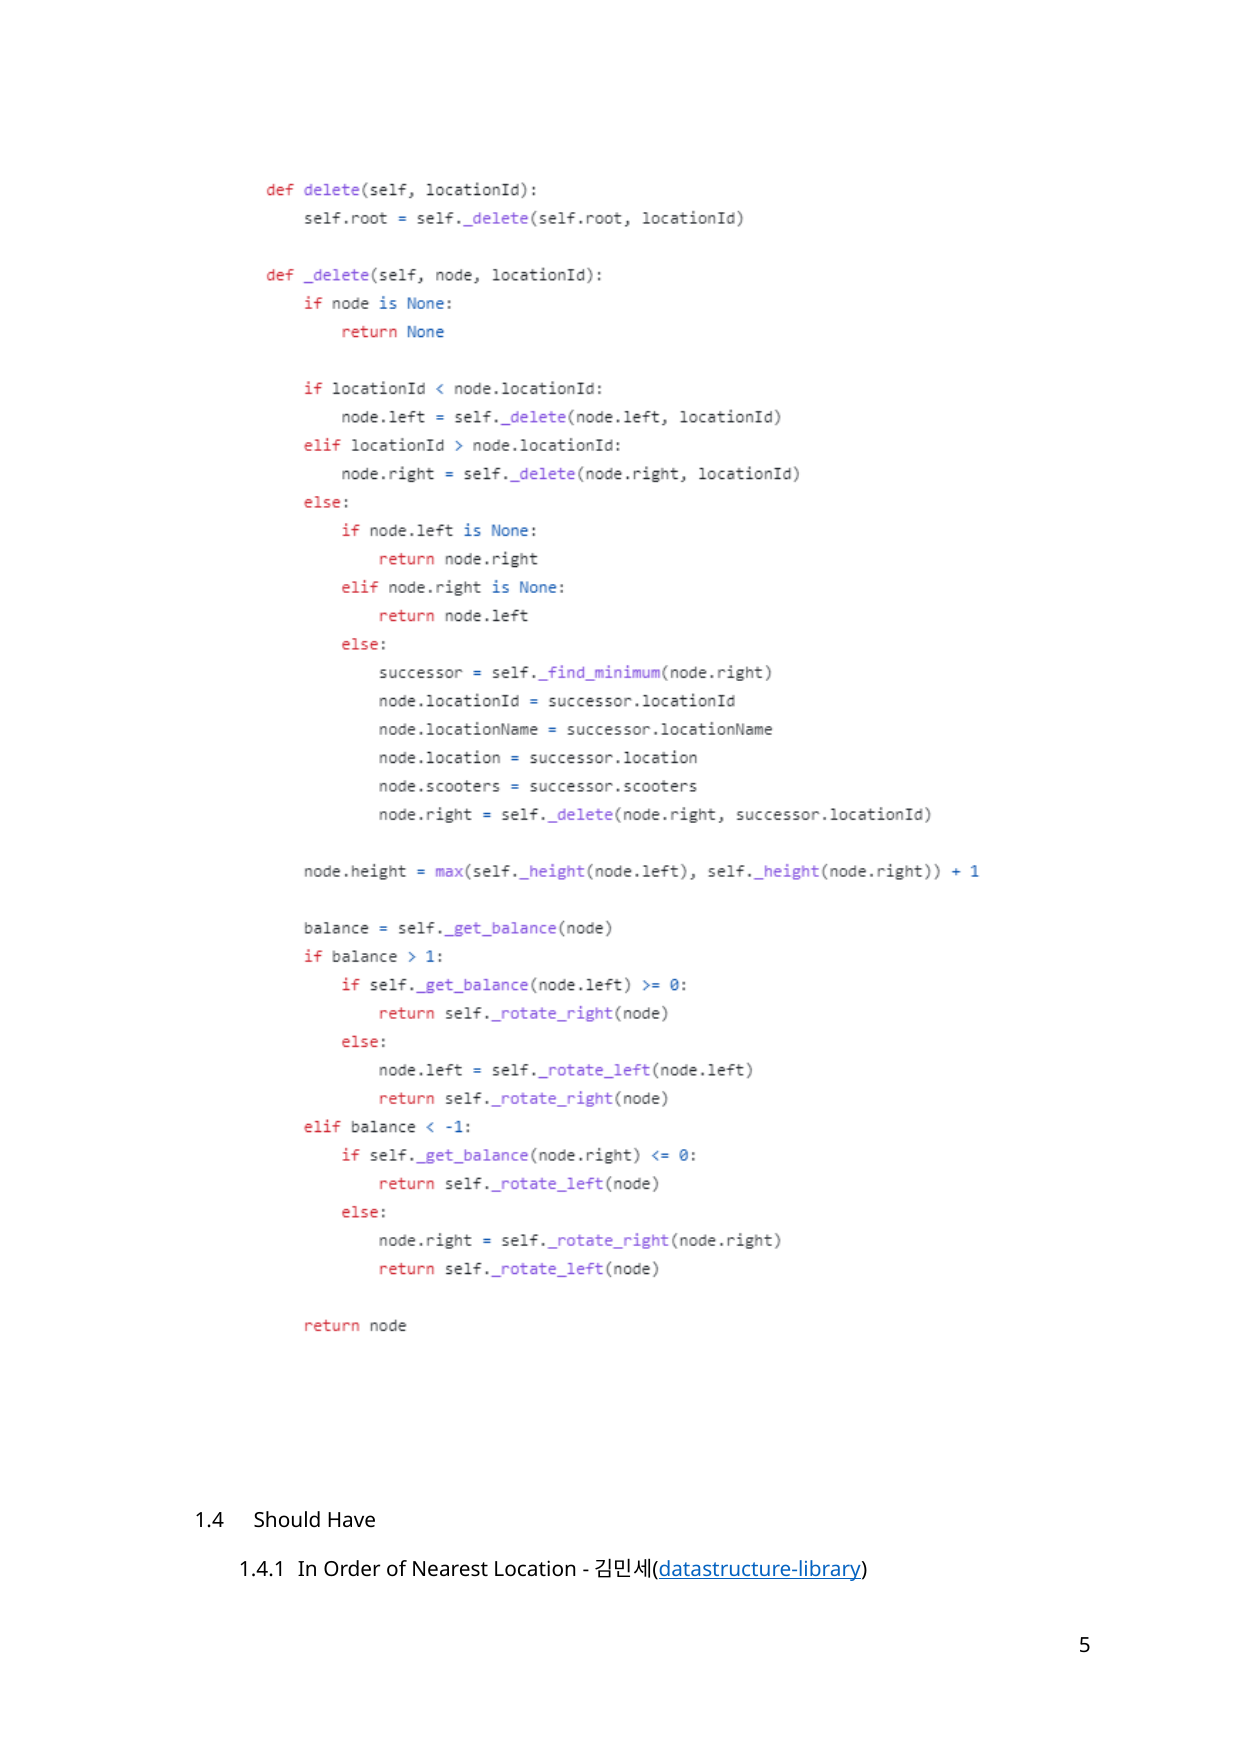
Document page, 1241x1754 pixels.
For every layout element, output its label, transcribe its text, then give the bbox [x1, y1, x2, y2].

picture [253, 177, 990, 1344]
list In Order of Nearest Location - 김민세(datastructure-library) [239, 1552, 1090, 1582]
list Should Have [194, 1505, 1090, 1533]
